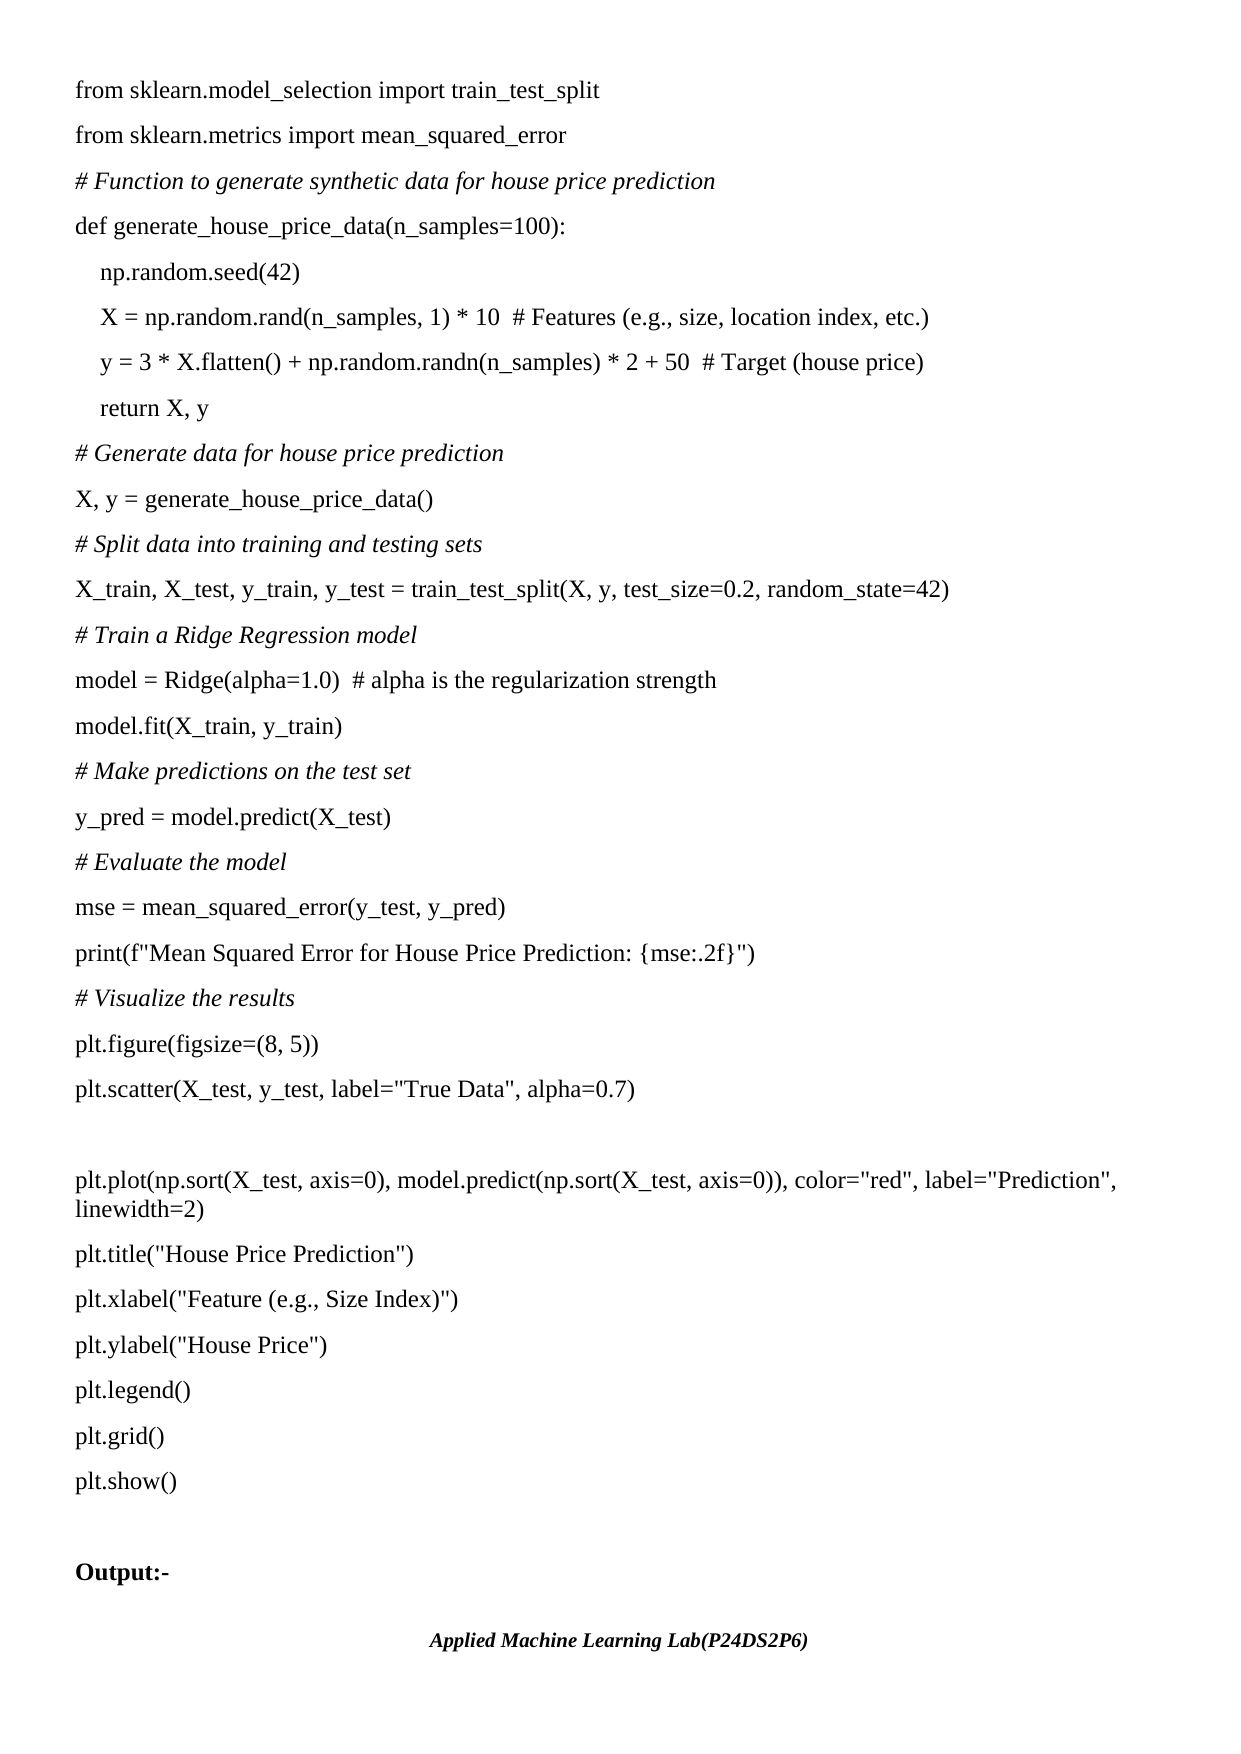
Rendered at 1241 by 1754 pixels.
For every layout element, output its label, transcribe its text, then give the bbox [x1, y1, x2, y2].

text model = Ridge(alpha=1.0) # alpha is the regularization strength [75, 665, 1165, 694]
text X_train, X_test, y_train, y_test = train_test_split(X, y, test_size=0.2, random_state=42) [75, 574, 1165, 603]
text # Split data into training and testing sets [75, 529, 1165, 558]
text y = 3 * X.flatten() + np.random.randn(n_samples) * 2 + 50 # Target (house price) [75, 347, 1165, 376]
text X, y = generate_house_price_data() [75, 484, 1165, 512]
text # Make predictions on the test set [75, 756, 1165, 785]
text # Train a Ridge Regression model [75, 620, 1165, 649]
text def generate_house_price_data(n_samples=100): [75, 211, 1165, 240]
text plt.scatter(X_test, y_test, label="True Data", alpha=0.7) [75, 1074, 1165, 1103]
text plt.xlabel("Feature (e.g., Size Index)") [75, 1284, 1165, 1313]
text np.random.seed(42) [75, 257, 1165, 285]
text plt.show() [75, 1466, 1165, 1495]
text # Visualize the results [75, 983, 1165, 1012]
text mse = mean_squared_error(y_test, y_pred) [75, 892, 1165, 921]
text plt.title("House Price Prediction") [75, 1239, 1165, 1268]
text plt.grid() [75, 1421, 1165, 1449]
text plt.ylabel("House Price") [75, 1330, 1165, 1359]
text print(f"Mean Squared Error for House Price Prediction: {mse:.2f}") [75, 938, 1165, 967]
text plt.figure(figsize=(8, 5)) [75, 1029, 1165, 1057]
text plt.plot(np.sort(X_test, axis=0), model.predict(np.sort(X_test, axis=0)), color="red", label="Prediction", linewidth=2) [75, 1165, 1165, 1222]
text y_pred = model.predict(X_test) [75, 802, 1165, 830]
text from sklearn.metrics import mean_squared_error [75, 120, 1165, 149]
text plt.legend() [75, 1375, 1165, 1404]
text # Generate data for house price prediction [75, 438, 1165, 467]
text from sklearn.model_selection import train_test_split [75, 75, 1165, 104]
text return X, y [75, 393, 1165, 422]
text Output:- [75, 1557, 1165, 1586]
text # Function to generate synthetic data for house price prediction [75, 166, 1165, 194]
text # Evaluate the model [75, 847, 1165, 876]
text model.fit(X_train, y_train) [75, 711, 1165, 739]
text X = np.random.rand(n_samples, 1) * 10 # Features (e.g., size, location index, etc.) [75, 302, 1165, 331]
